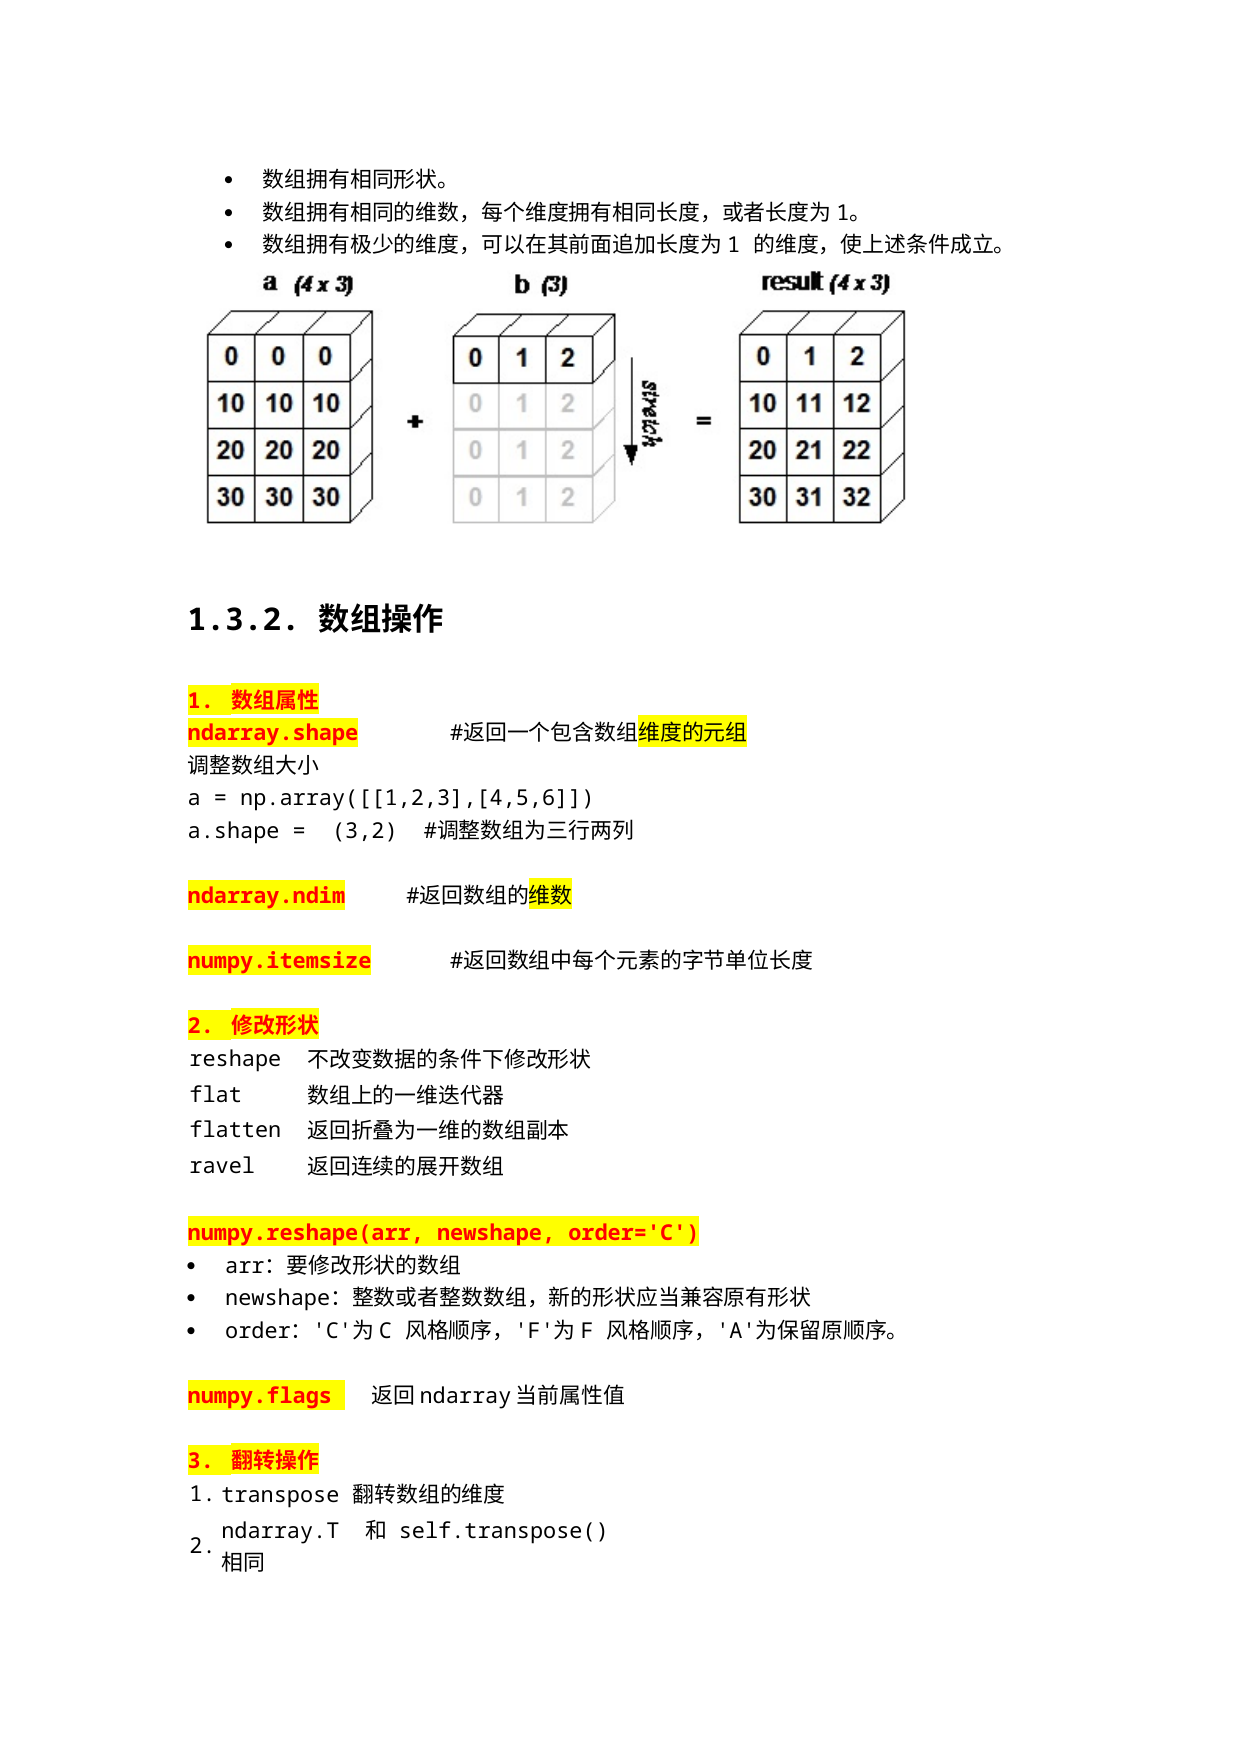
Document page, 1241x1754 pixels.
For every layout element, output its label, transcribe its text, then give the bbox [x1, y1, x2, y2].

text a = np.array([[1,2,3],[4,5,6]]) [187, 780, 1053, 813]
table_cell ndarray.T 和self.transpose()相同 [219, 1511, 610, 1579]
list 数组属性 [231, 683, 1053, 715]
table_cell flat [188, 1076, 306, 1111]
list order：'C'为 C 风格顺序，'F'为 F 风格顺序，'A'为保留原顺序。 [187, 1313, 1053, 1345]
text ndarray.shape #返回一个包含数组维度的元组 [187, 715, 1053, 748]
list 翻转操作 [231, 1443, 1053, 1475]
text a.shape = (3,2) #调整数组为三行两列 [187, 813, 1053, 845]
table_header 不改变数据的条件下修改形状 [306, 1040, 645, 1076]
table_cell 数组上的一维迭代器 [306, 1076, 645, 1111]
table_header transpose 翻转数组的维度 [219, 1475, 610, 1511]
table_cell ravel [188, 1147, 306, 1183]
list arr：要修改形状的数组 [187, 1248, 1053, 1280]
table_cell 返回折叠为一维的数组副本 [306, 1111, 645, 1147]
list 数组拥有极少的维度，可以在其前面追加长度为 1 的维度，使上述条件成立。 [225, 227, 1053, 259]
list 修改形状 [231, 1008, 1053, 1040]
text numpy.flags 返回ndarray当前属性值 [187, 1378, 1053, 1410]
table_header reshape [188, 1040, 306, 1076]
text numpy.reshape(arr, newshape, order='C') [187, 1215, 1053, 1248]
text numpy.itemsize #返回数组中每个元素的字节单位长度 [187, 943, 1053, 975]
list 数组拥有相同形状。 [225, 162, 1053, 194]
text 调整数组大小 [187, 748, 1053, 780]
table_cell flatten [188, 1111, 306, 1147]
list 数组拥有相同的维数，每个维度拥有相同长度，或者长度为 1。 [225, 194, 1053, 227]
list newshape：整数或者整数数组，新的形状应当兼容原有形状 [187, 1280, 1053, 1313]
table_header 1. [188, 1475, 219, 1511]
subtitle 数组操作 [187, 584, 1053, 649]
table_cell 返回连续的展开数组 [306, 1147, 645, 1183]
picture [187, 259, 924, 547]
table_cell 2. [188, 1511, 219, 1579]
text ndarray.ndim #返回数组的维数 [187, 878, 1053, 910]
